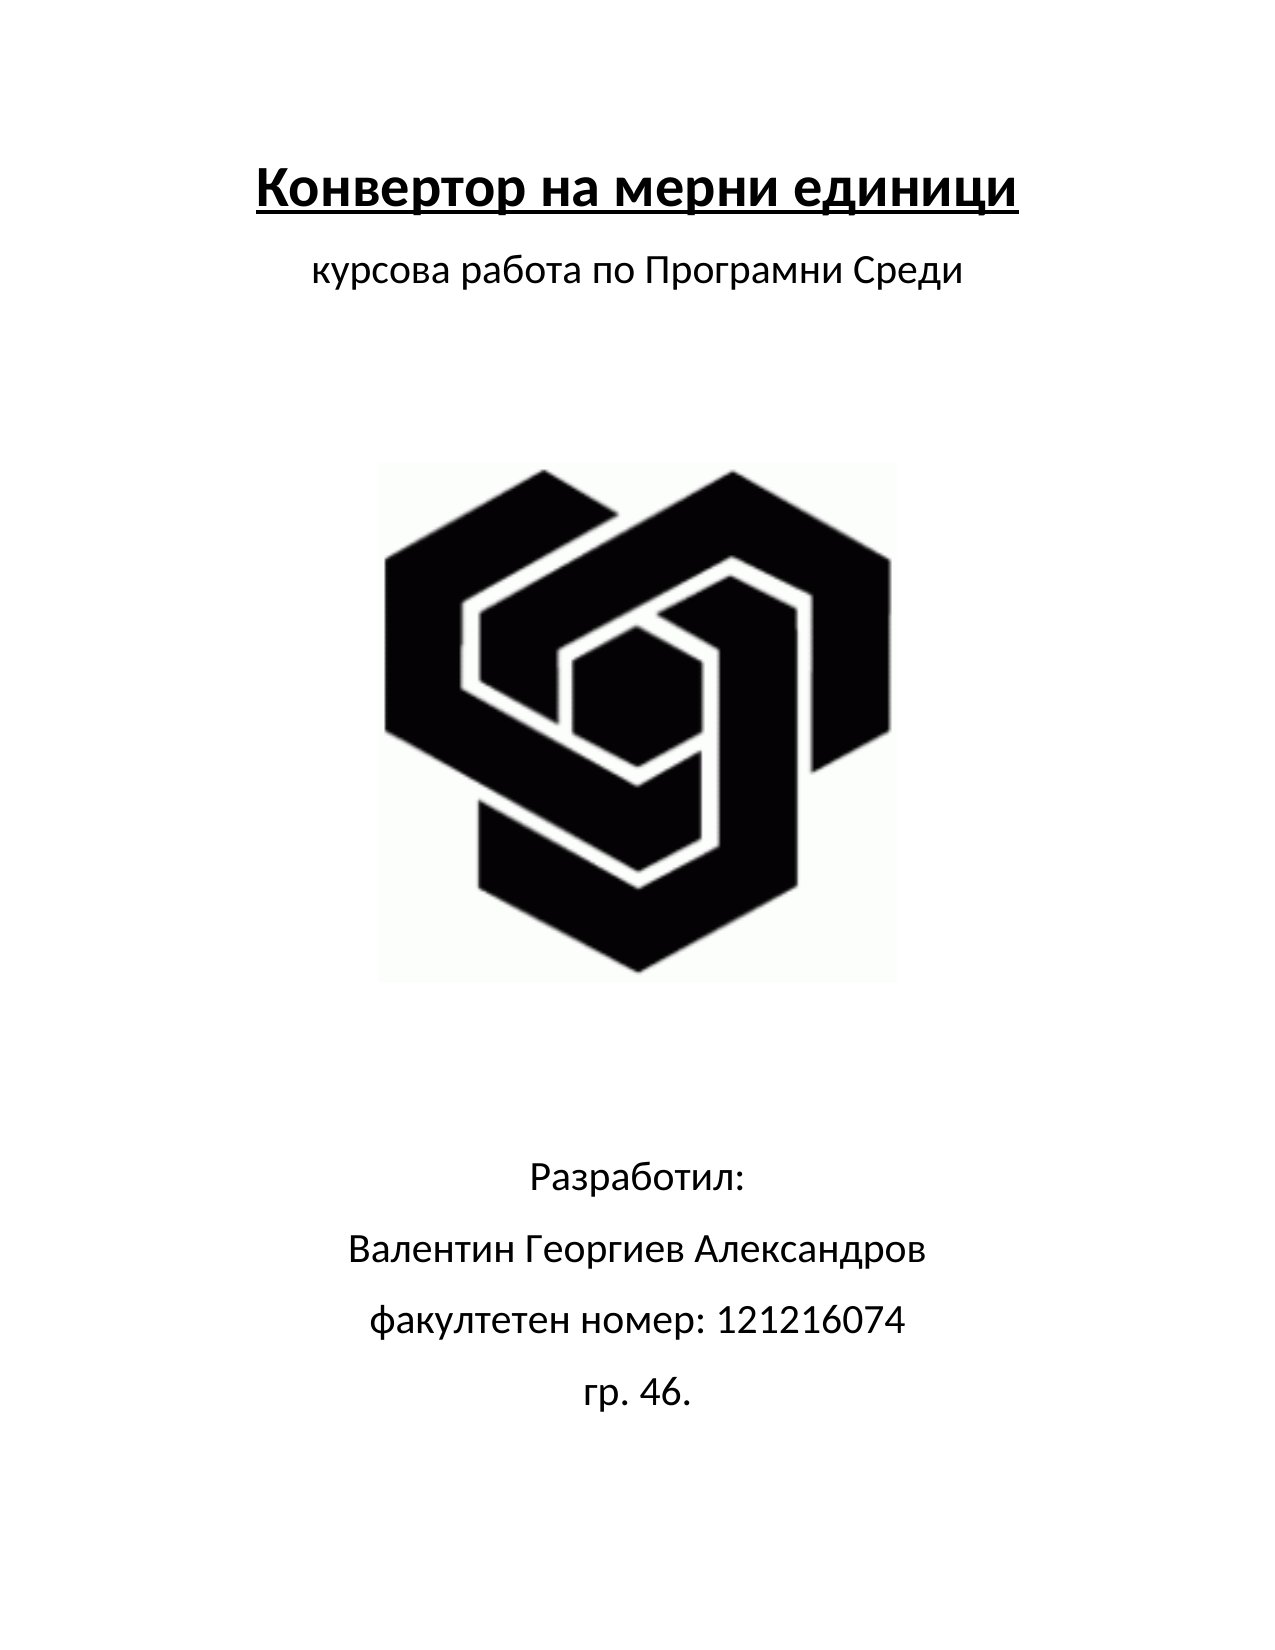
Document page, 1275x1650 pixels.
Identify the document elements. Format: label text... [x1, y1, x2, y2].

text Конвертор на мерни единици [150, 150, 1125, 221]
text гр. 46. [150, 1365, 1125, 1416]
text факултетен номер: 121216074 [150, 1293, 1125, 1344]
text Валентин Георгиев Александров [150, 1222, 1125, 1273]
text Разработил: [150, 1150, 1125, 1201]
text курсова работа по Програмни Среди [150, 243, 1125, 294]
picture [378, 463, 897, 983]
